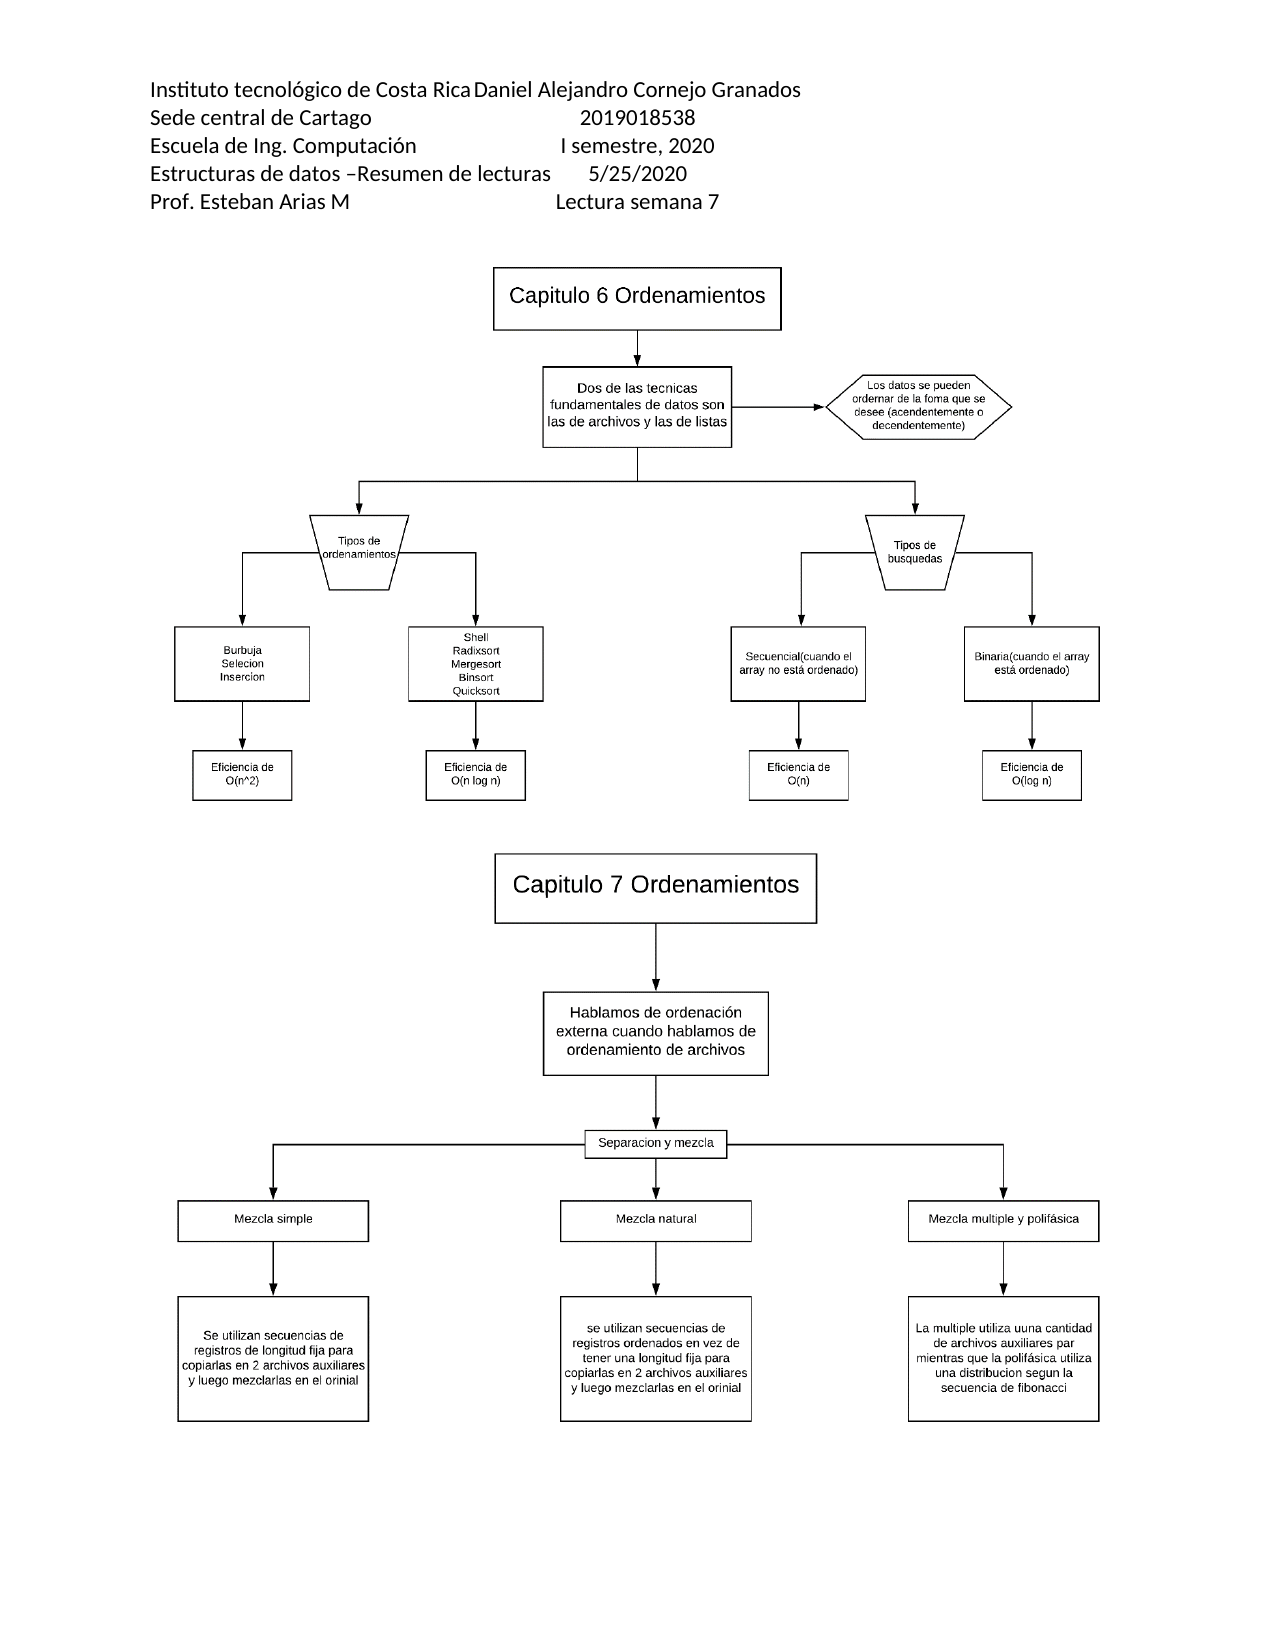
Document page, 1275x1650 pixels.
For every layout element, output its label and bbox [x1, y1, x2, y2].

picture [150, 243, 1124, 825]
picture [150, 826, 1125, 1449]
